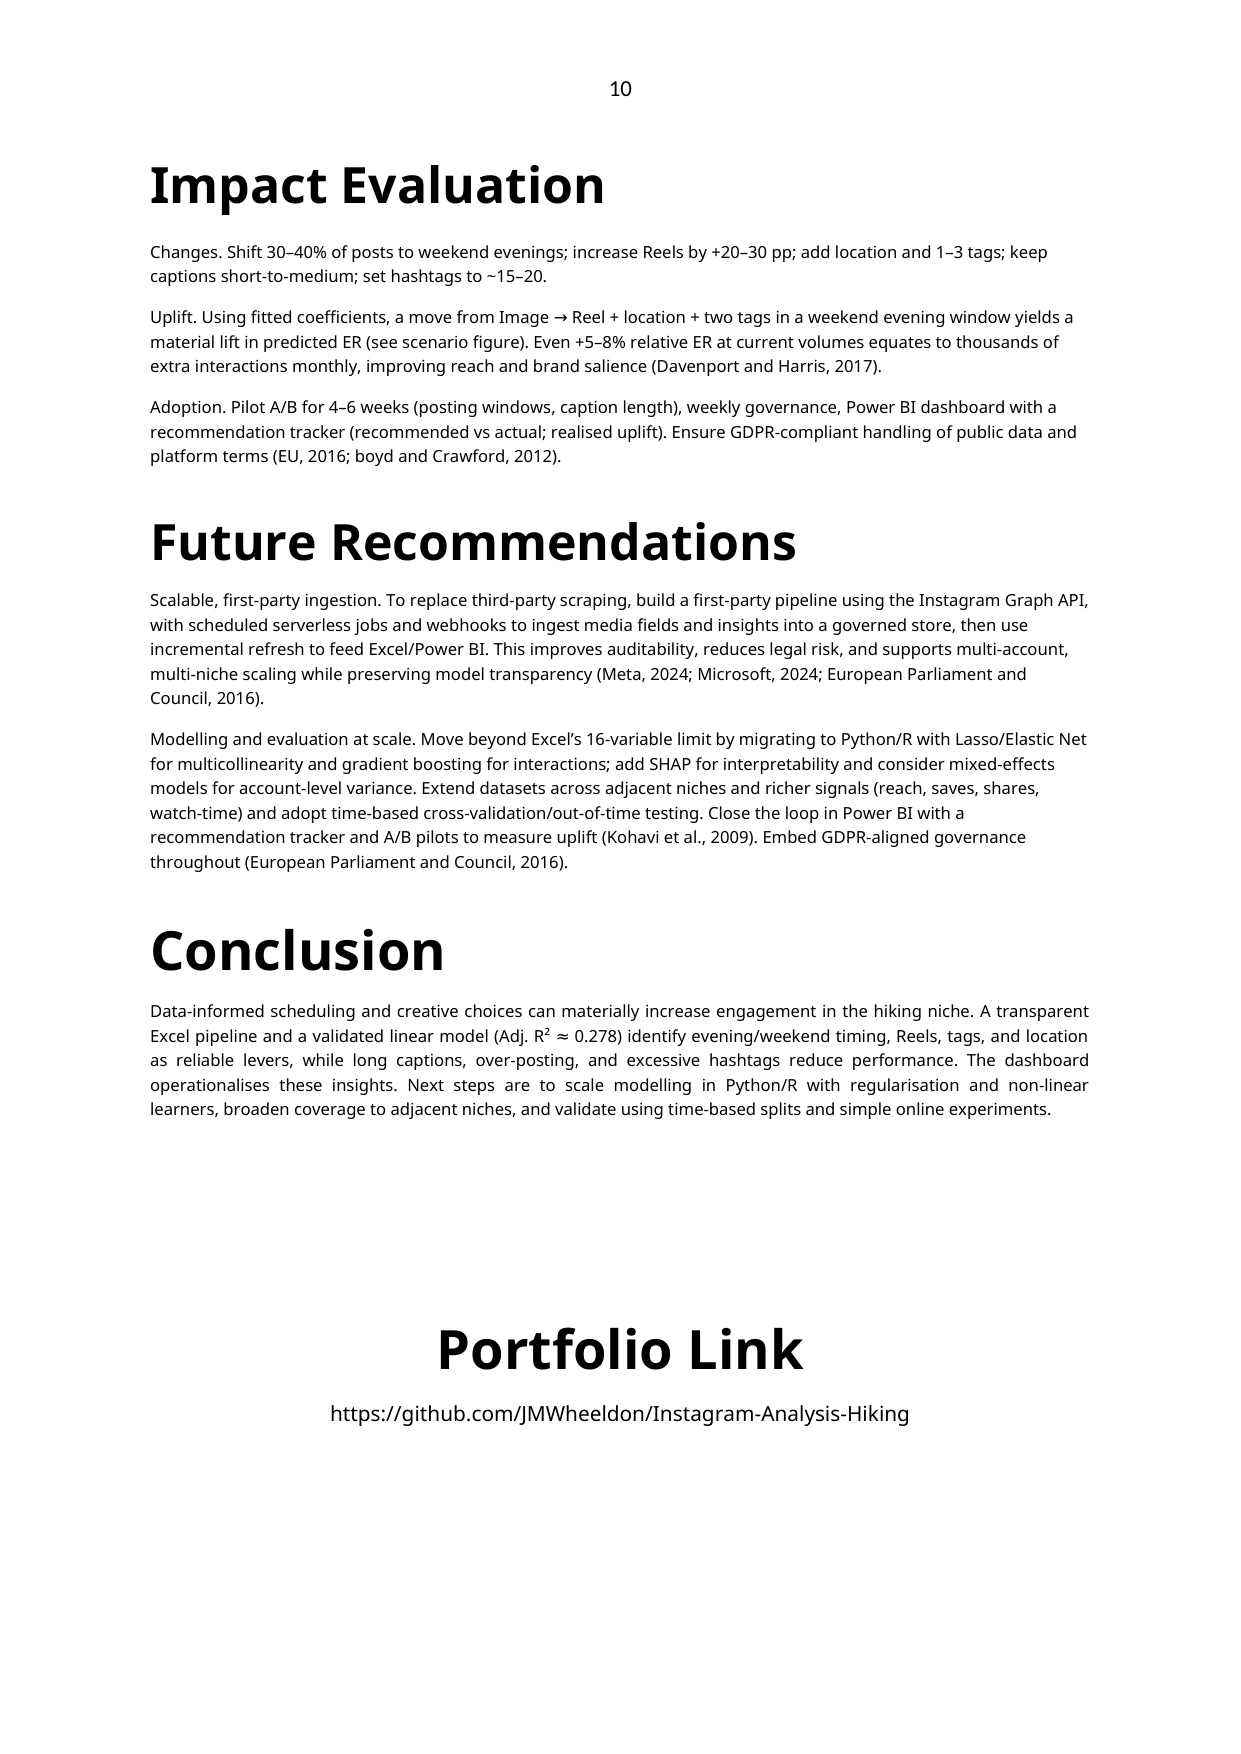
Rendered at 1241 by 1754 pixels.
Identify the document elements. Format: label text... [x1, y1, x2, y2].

subtitle Conclusion [150, 912, 1090, 986]
text Data-informed scheduling and creative choices can materially increase engagement in the hiking niche. A transparent Excel pipeline and a validated linear model (Adj. R² ≈ 0.278) identify evening/weekend timing, Reels, tags, and location as reliable levers, while long captions, over-posting, and excessive hashtags reduce performance. The dashboard operationalises these insights. Next steps are to scale modelling in Python/R with regularisation and non-linear learners, broaden coverage to adjacent niches, and validate using time-based splits and simple online experiments. [150, 1000, 1090, 1121]
text Adoption. Pilot A/B for 4–6 weeks (posting windows, caption length), weekly governance, Power BI dashboard with a recommendation tracker (recommended vs actual; realised uplift). Ensure GDPR-compliant handling of public data and platform terms (EU, 2016; boyd and Crawford, 2012). [150, 396, 1090, 468]
subtitle Future Recommendations [150, 507, 1090, 575]
text Changes. Shift 30–40% of posts to weekend evenings; increase Reels by +20–30 pp; add location and 1–3 tags; keep captions short-to-medium; set hashtags to ~15–20. [150, 240, 1090, 287]
text https://github.com/JMWheeldon/Instagram-Analysis-Hiking [150, 1399, 1090, 1428]
text Uplift. Using fitted coefficients, a move from Image → Reel + location + two tags in a weekend evening window yields a material lift in predicted ER (see scenario figure). Even +5–8% relative ER at current volumes equates to thousands of extra interactions monthly, improving reach and brand salience (Davenport and Harris, 2017). [150, 306, 1090, 377]
subtitle Portfolio Link [150, 1311, 1090, 1385]
text Scalable, first-party ingestion. To replace third-party scraping, build a first-party pipeline using the Instagram Graph API, with scheduled serverless jobs and webhooks to ingest media fields and insights into a governed store, then use incremental refresh to feed Excel/Power BI. This improves auditability, reduces legal risk, and supports multi-account, multi-niche scaling while preserving model transparency (Meta, 2024; Microsoft, 2024; European Parliament and Council, 2016). [150, 589, 1090, 709]
text Modelling and evaluation at scale. Move beyond Excel’s 16-variable limit by migrating to Python/R with Lasso/Elastic Net for multicollinearity and gradient boosting for interactions; add SHAP for interpretability and consider mixed-effects models for account-level variance. Extend datasets across adjacent niches and richer signals (reach, saves, shares, watch-time) and adopt time-based cross-validation/out-of-time testing. Close the loop in Power BI with a recommendation tracker and A/B pilots to measure uplift (Kohavi et al., 2009). Embed GDPR-aligned governance throughout (European Parliament and Council, 2016). [150, 728, 1090, 873]
text Impact Evaluation [150, 150, 1090, 218]
